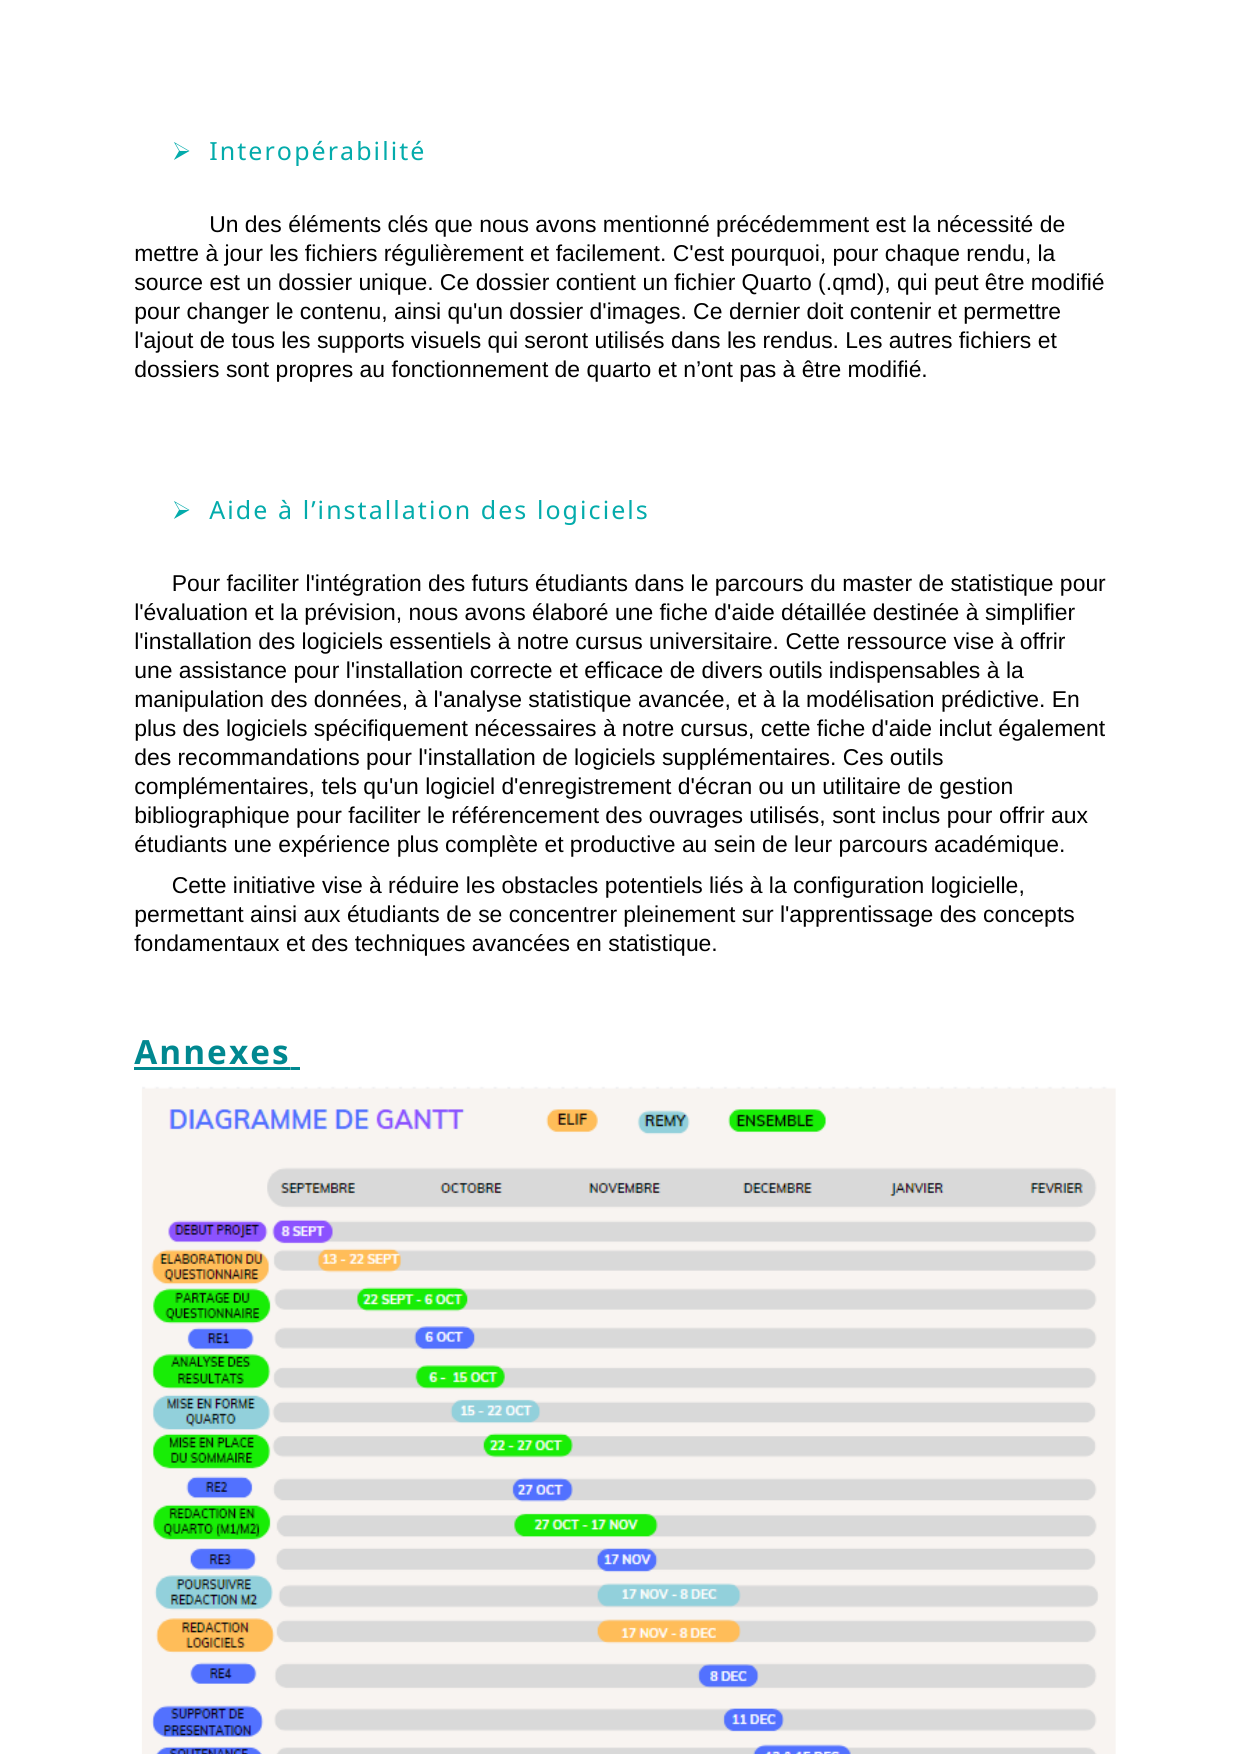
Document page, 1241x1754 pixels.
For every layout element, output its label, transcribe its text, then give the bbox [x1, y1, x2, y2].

subtitle Annexes [134, 1029, 1106, 1074]
subtitle Interopérabilité [172, 134, 1106, 168]
picture [141, 1086, 1116, 1754]
text Cette initiative vise à réduire les obstacles potentiels liés à la configuration logicielle, permettant ainsi aux étudiants de se concentrer pleinement sur l'apprentissage des concepts fondamentaux et des techniques avancées en statistique. [134, 872, 1106, 956]
text Pour faciliter l'intégration des futurs étudiants dans le parcours du master de statistique pour l'évaluation et la prévision, nous avons élaboré une fiche d'aide détaillée destinée à simplifier l'installation des logiciels essentiels à notre cursus universitaire. Cette ressource vise à offrir une assistance pour l'installation correcte et efficace de divers outils indispensables à la manipulation des données, à l'analyse statistique avancée, et à la modélisation prédictive. En plus des logiciels spécifiquement nécessaires à notre cursus, cette fiche d'aide inclut également des recommandations pour l'installation de logiciels supplémentaires. Ces outils complémentaires, tels qu'un logiciel d'enregistrement d'écran ou un utilitaire de gestion bibliographique pour faciliter le référencement des ouvrages utilisés, sont inclus pour offrir aux étudiants une expérience plus complète et productive au sein de leur parcours académique. [134, 570, 1106, 857]
subtitle Aide à l’installation des logiciels [172, 493, 1106, 527]
text Un des éléments clés que nous avons mentionné précédemment est la nécessité de mettre à jour les fichiers régulièrement et facilement. C'est pourquoi, pour chaque rendu, la source est un dossier unique. Ce dossier contient un fichier Quarto (.qmd), qui peut être modifié pour changer le contenu, ainsi qu'un dossier d'images. Ce dernier doit contenir et permettre l'ajout de tous les supports visuels qui seront utilisés dans les rendus. Les autres fichiers et dossiers sont propres au fonctionnement de quarto et n’ont pas à être modifié. [134, 211, 1106, 382]
